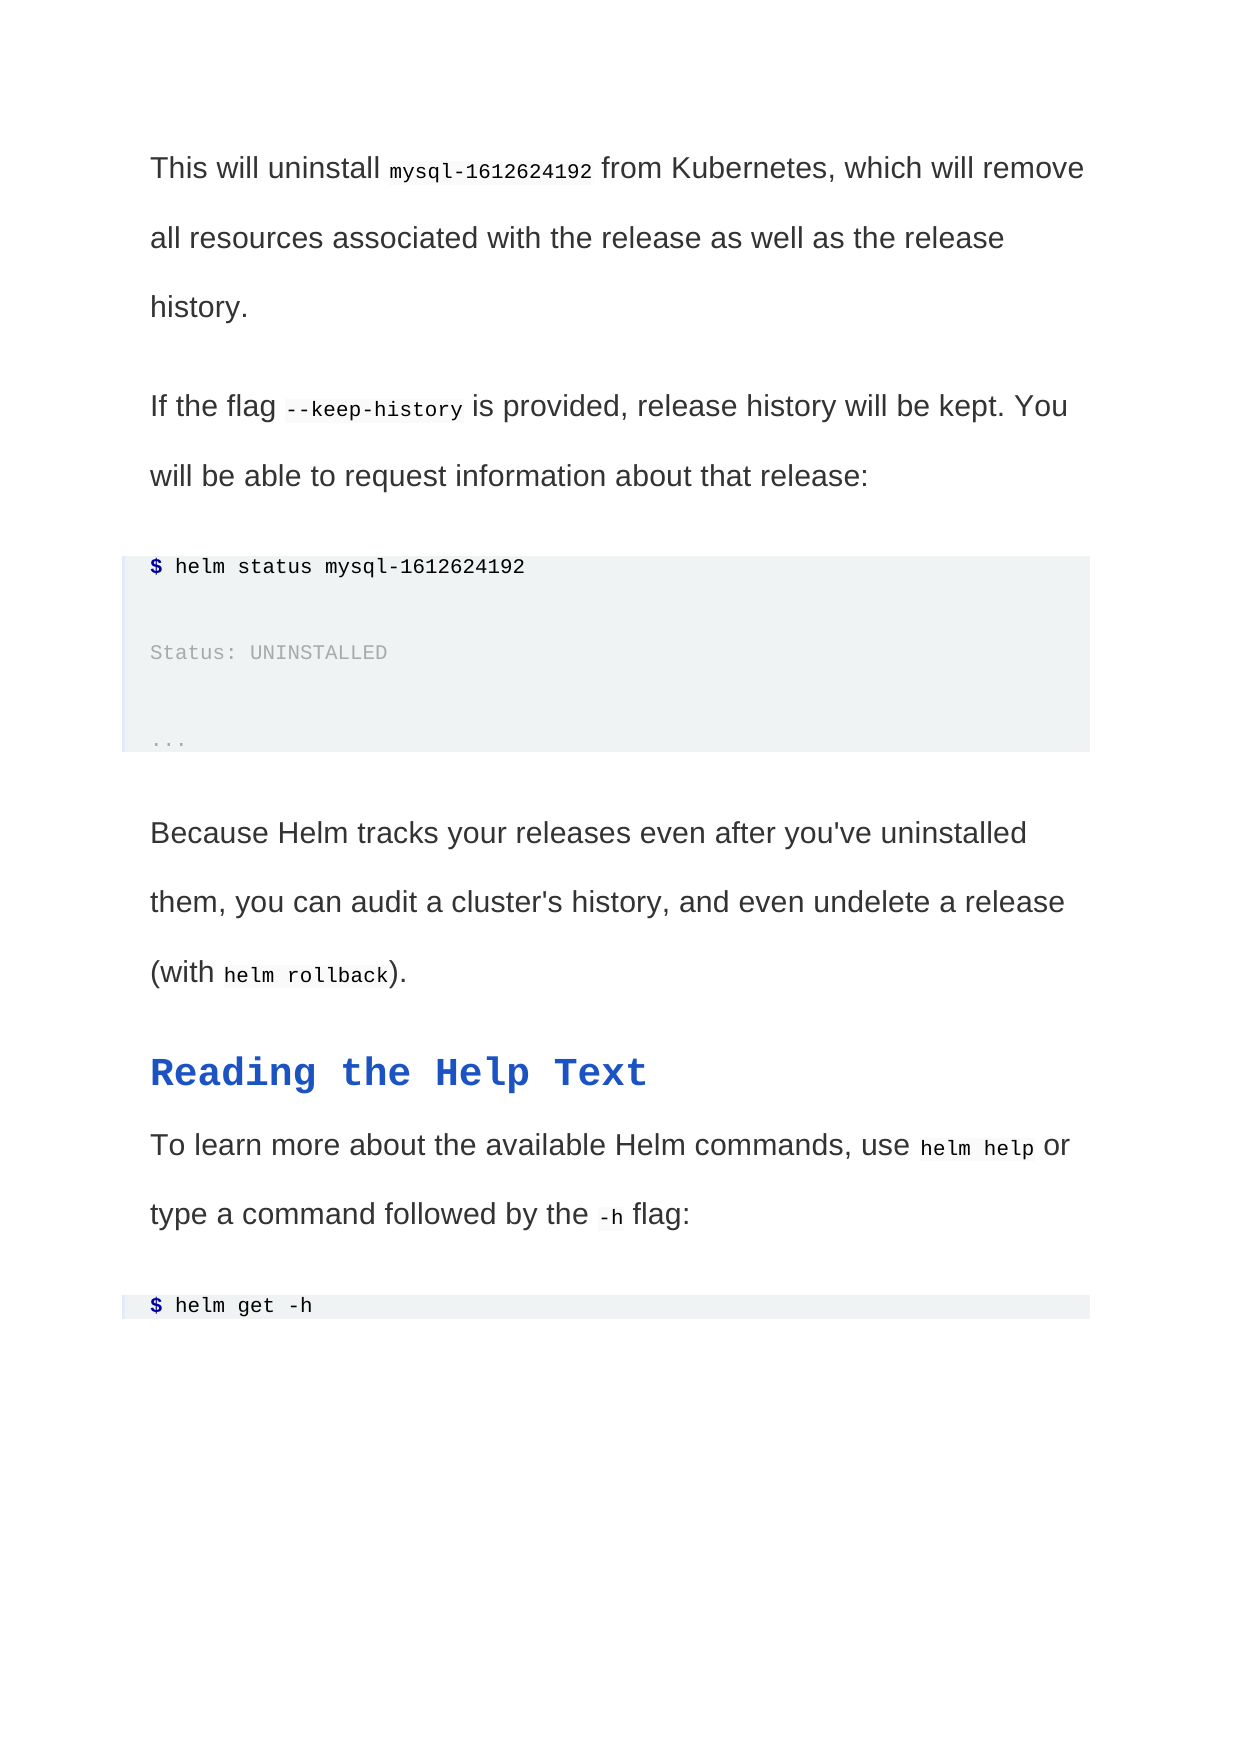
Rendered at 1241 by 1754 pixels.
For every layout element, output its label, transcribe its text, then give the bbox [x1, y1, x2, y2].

text This will uninstall mysql-1612624192 from Kubernetes, which will remove all resources associated with the release as well as the release history. [150, 150, 1090, 324]
text Because Helm tracks your releases even after you've uninstalled them, you can audit a cluster's history, and even undelete a release (with helm rollback). [150, 815, 1090, 989]
text $ helm get -h [125, 1295, 1090, 1319]
text If the flag --keep-history is provided, release history will be kept. You will be able to request information about that release: [150, 388, 1090, 492]
text $ helm status mysql-1612624192 [125, 556, 1090, 580]
text To learn more about the available Helm commands, use helm help or type a command followed by the -h flag: [150, 1127, 1090, 1231]
text Status: UNINSTALLED [125, 642, 1090, 666]
text Reading the Help Text [150, 1053, 1090, 1097]
text ... [125, 728, 1090, 752]
